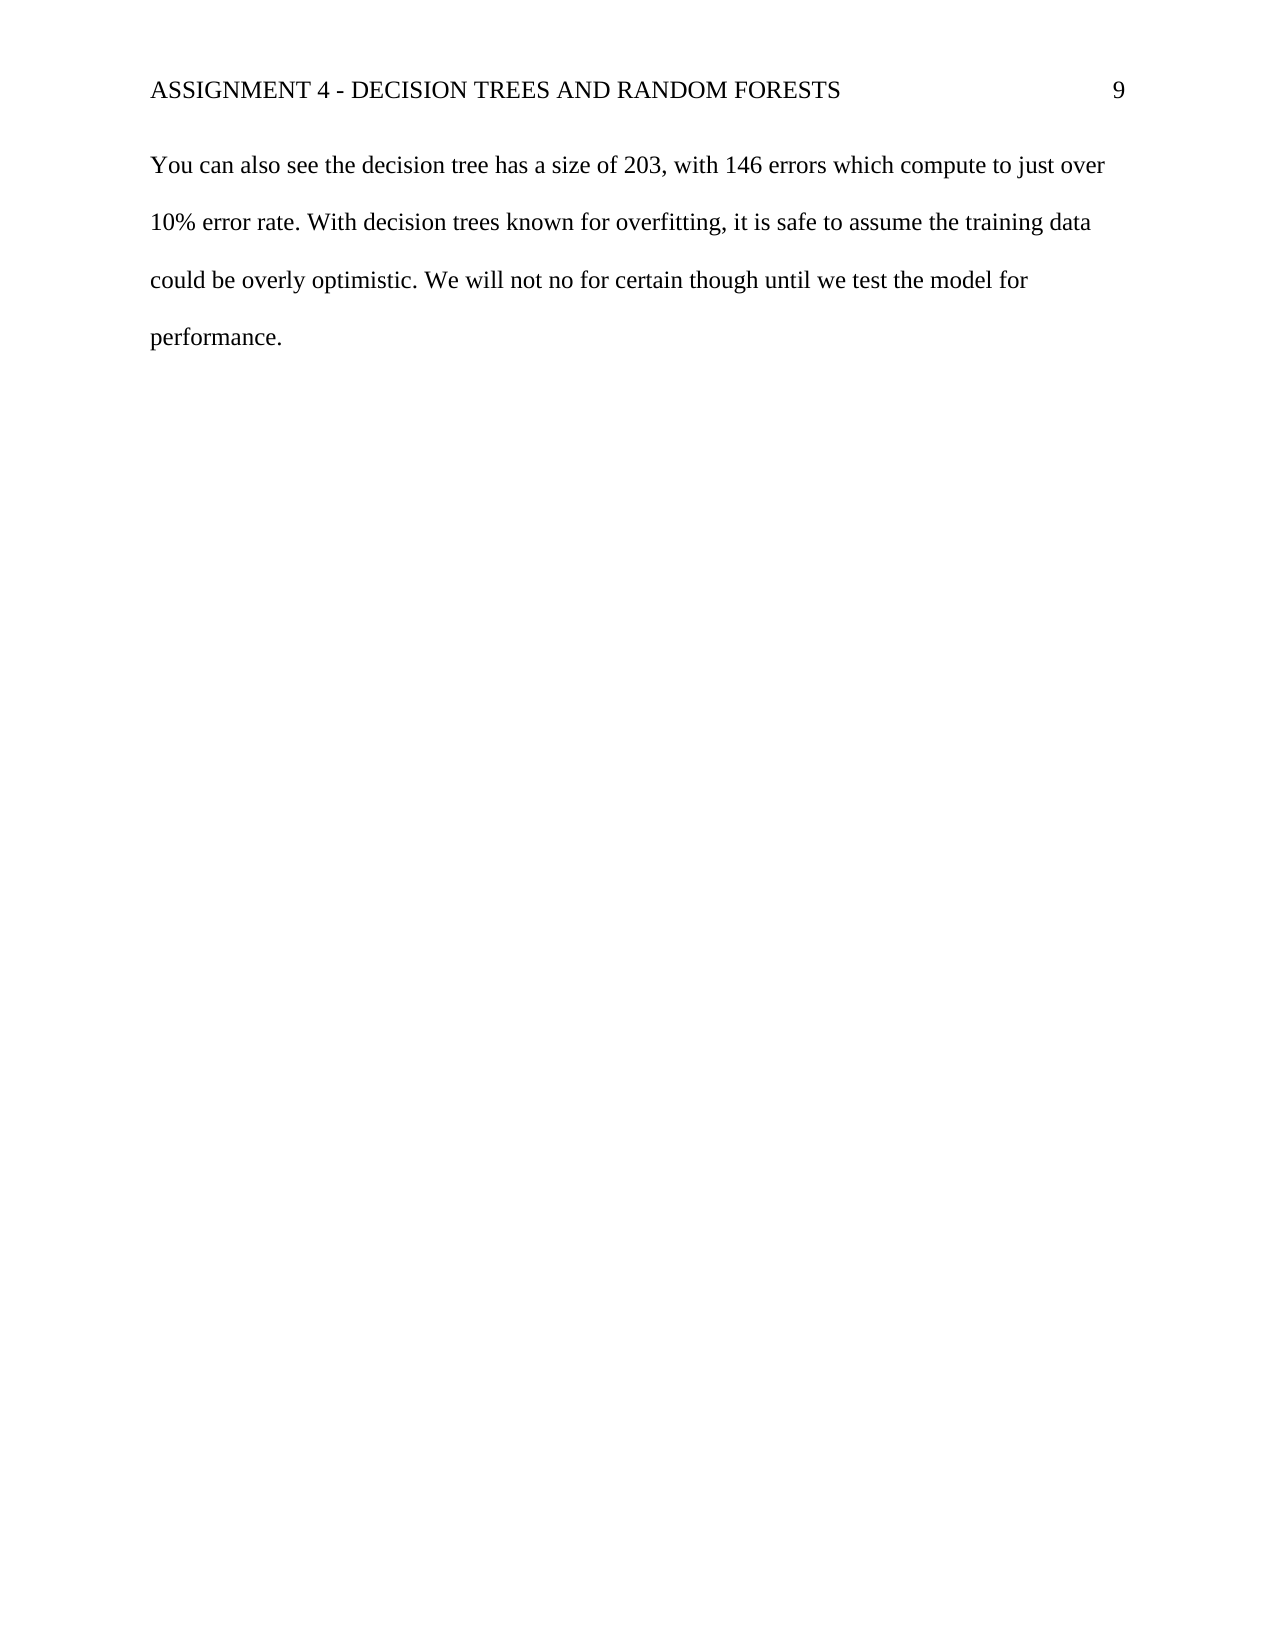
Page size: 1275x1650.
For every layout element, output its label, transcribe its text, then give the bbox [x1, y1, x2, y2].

text You can also see the decision tree has a size of 203, with 146 errors which compute to just over 10% error rate. With decision trees known for overfitting, it is safe to assume the training data could be overly optimistic. We will not no for certain though until we test the model for performance. [150, 150, 1125, 351]
